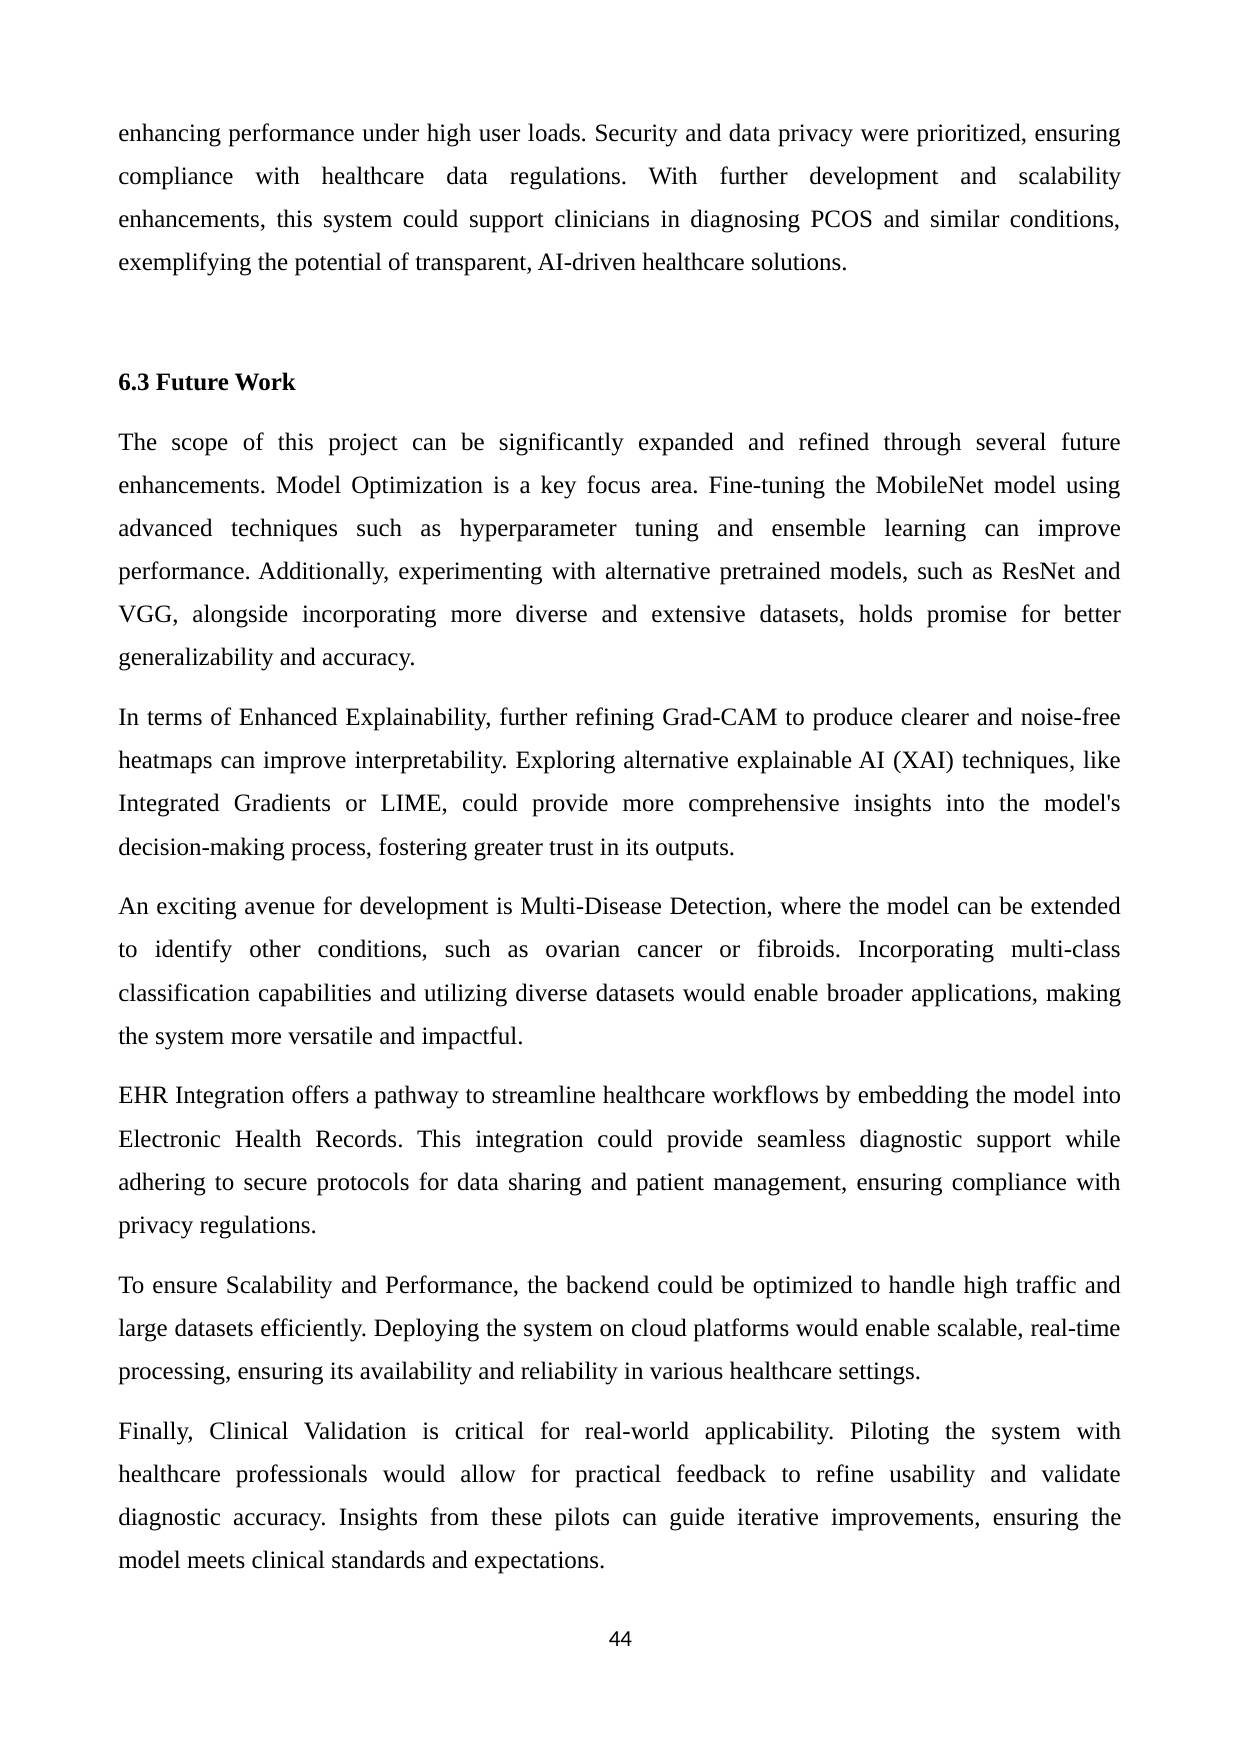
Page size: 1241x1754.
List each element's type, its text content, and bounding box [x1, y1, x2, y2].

text In terms of Enhanced Explainability, further refining Grad-CAM to produce clearer and noise-free heatmaps can improve interpretability. Exploring alternative explainable AI (XAI) techniques, like Integrated Gradients or LIME, could provide more comprehensive insights into the model's decision-making process, fostering greater trust in its outputs. [118, 702, 1122, 860]
text To ensure Scalability and Performance, the backend could be optimized to handle high traffic and large datasets efficiently. Deploying the system on cloud platforms would enable scalable, real-time processing, ensuring its availability and reliability in various healthcare settings. [118, 1270, 1122, 1385]
text An exciting avenue for development is Multi-Disease Detection, where the model can be extended to identify other conditions, such as ovarian cancer or fibroids. Incorporating multi-class classification capabilities and utilizing diverse datasets would enable broader applications, making the system more versatile and impactful. [118, 891, 1122, 1049]
text The scope of this project can be significantly expanded and refined through several future enhancements. Model Optimization is a key focus area. Fine-tuning the MobileNet model using advanced techniques such as hyperparameter tuning and ensemble learning can improve performance. Additionally, experimenting with alternative pretrained models, such as ResNet and VGG, alongside incorporating more diverse and extensive datasets, holds promise for better generalizability and accuracy. [118, 427, 1122, 671]
text Finally, Clinical Validation is critical for real-world applicability. Piloting the system with healthcare professionals would allow for practical feedback to refine usability and validate diagnostic accuracy. Insights from these pilots can guide iterative improvements, ensuring the model meets clinical standards and expectations. [118, 1416, 1122, 1574]
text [118, 118, 1122, 276]
text EHR Integration offers a pathway to streamline healthcare workflows by embedding the model into Electronic Health Records. This integration could provide seamless diagnostic support while adhering to secure protocols for data sharing and patient management, ensuring compliance with privacy regulations. [118, 1081, 1122, 1239]
text 6.3 Future Work [118, 367, 1122, 396]
